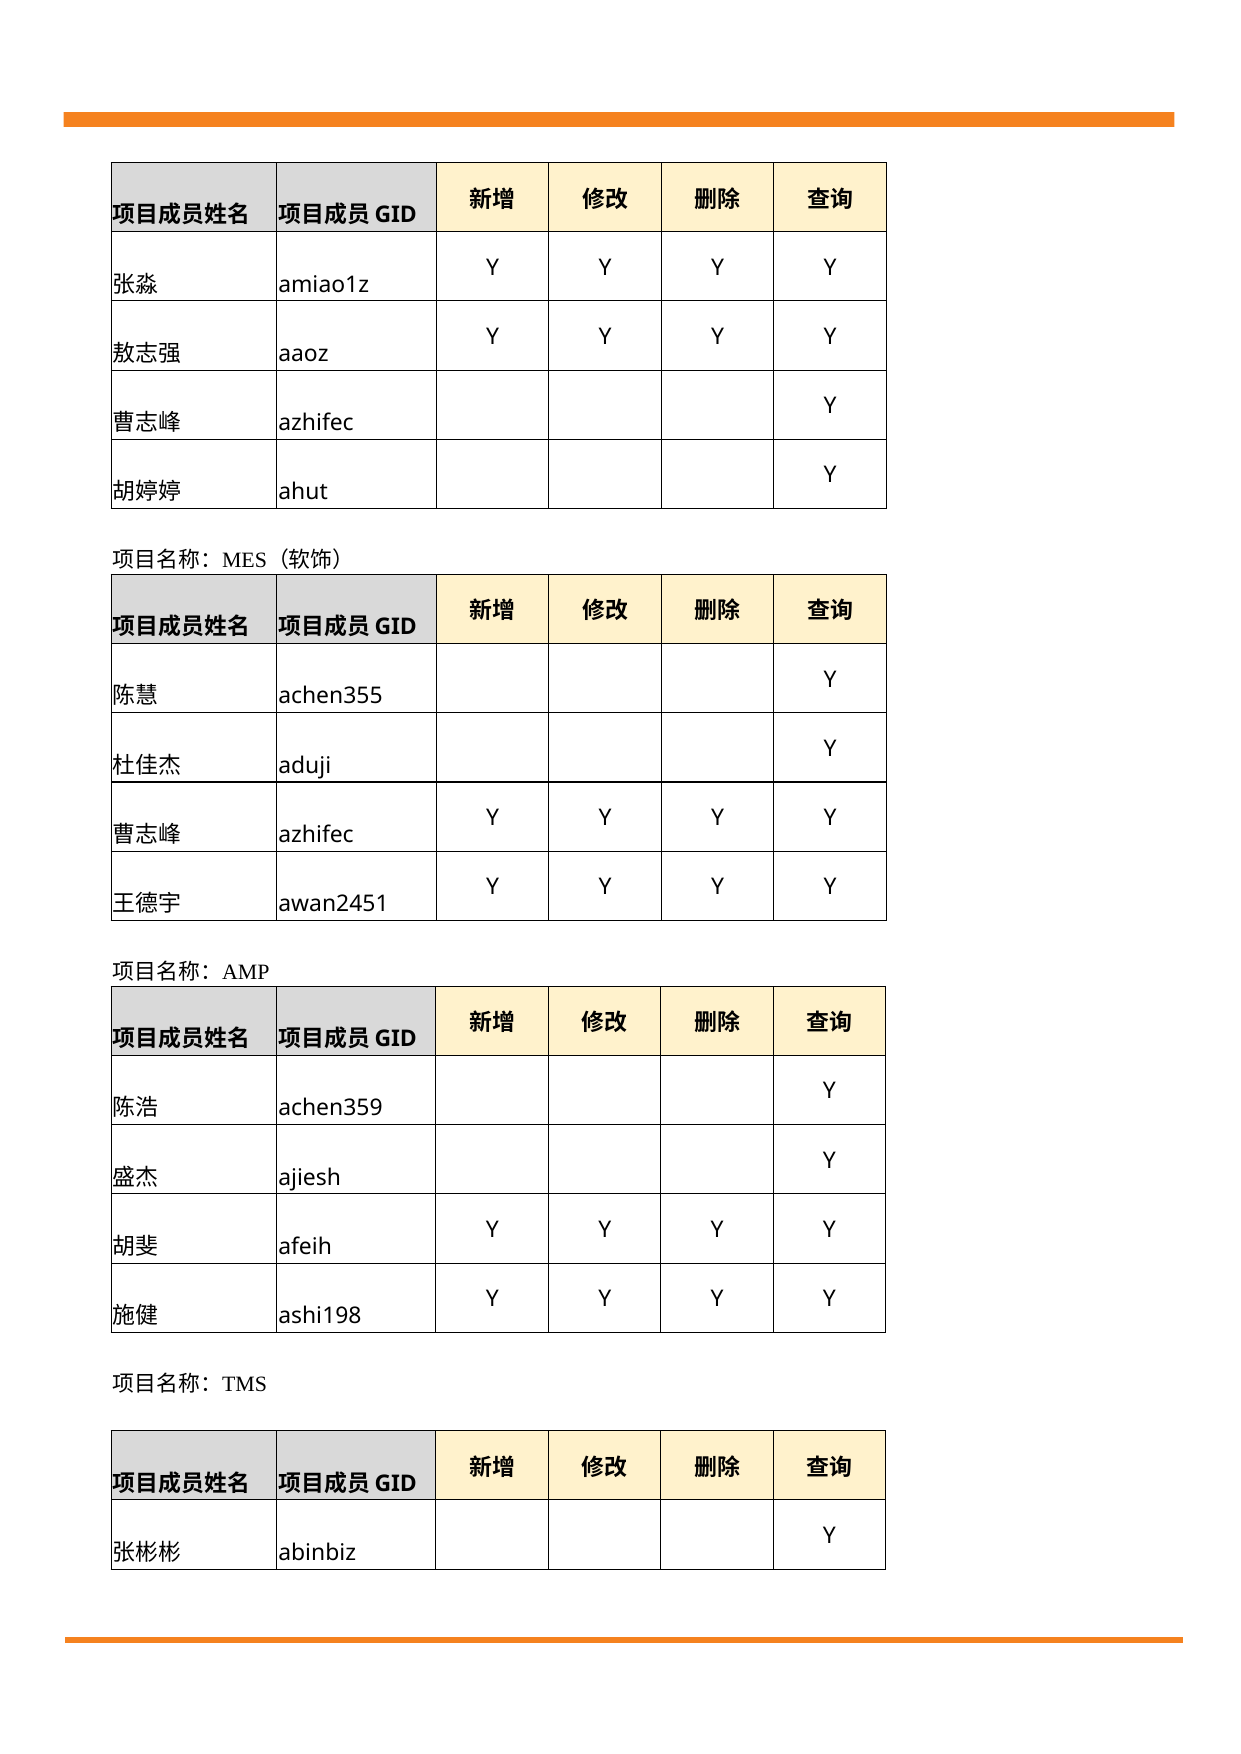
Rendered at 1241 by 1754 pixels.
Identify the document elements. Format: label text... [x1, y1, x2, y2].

table_header 新增 [436, 987, 548, 1055]
table_cell Y [774, 1125, 885, 1193]
table_cell Y [774, 1056, 885, 1124]
table_cell [549, 644, 661, 712]
table_header 新增 [437, 575, 548, 643]
table_cell 胡斐 [112, 1194, 276, 1262]
table_cell [549, 1056, 660, 1124]
table_cell Y [774, 1194, 885, 1262]
table_header 项目成员GID [277, 163, 436, 231]
table_cell Y [774, 301, 886, 369]
table_cell Y [774, 1500, 885, 1568]
table_cell Y [549, 1194, 660, 1262]
table_cell 胡婷婷 [112, 440, 276, 508]
table_cell Y [662, 232, 773, 300]
table_cell [549, 440, 661, 508]
table_cell Y [549, 783, 661, 851]
table_cell [662, 644, 773, 712]
table_cell Y [774, 783, 886, 851]
table_cell ahut [277, 440, 436, 508]
table_header 新增 [437, 163, 548, 231]
picture [63, 112, 1175, 127]
table_cell Y [662, 783, 773, 851]
table_header 删除 [661, 1431, 773, 1499]
table_cell 曹志峰 [112, 783, 276, 851]
table_cell [549, 713, 661, 781]
table_header 项目成员姓名 [112, 1431, 276, 1499]
text 项目名称：AMP [112, 953, 1128, 986]
table_cell [437, 371, 548, 439]
table_cell [549, 1500, 660, 1568]
table_cell Y [774, 713, 886, 781]
table_cell Y [437, 852, 548, 920]
table_cell abinbiz [277, 1500, 435, 1568]
table_header 修改 [549, 163, 661, 231]
table_cell [661, 1500, 773, 1568]
table_header 修改 [549, 1431, 660, 1499]
table_cell [661, 1056, 773, 1124]
table_cell [436, 1125, 548, 1193]
table_cell Y [437, 232, 548, 300]
table_cell Y [774, 232, 886, 300]
table_header 查询 [774, 575, 886, 643]
table_cell awan2451 [277, 852, 436, 920]
table_cell azhifec [277, 783, 436, 851]
table_header 删除 [661, 987, 773, 1055]
table_header 项目成员姓名 [112, 987, 276, 1055]
table_cell azhifec [277, 371, 436, 439]
table_cell achen359 [277, 1056, 435, 1124]
table_cell [662, 440, 773, 508]
table_cell afeih [277, 1194, 435, 1262]
table_header 项目成员GID [277, 987, 435, 1055]
table_cell 杜佳杰 [112, 713, 276, 781]
table_cell Y [437, 301, 548, 369]
table_cell 陈浩 [112, 1056, 276, 1124]
table_cell 曹志峰 [112, 371, 276, 439]
table_cell 盛杰 [112, 1125, 276, 1193]
table_cell aaoz [277, 301, 436, 369]
table_header 查询 [774, 987, 885, 1055]
table_cell Y [436, 1194, 548, 1262]
table_cell 张淼 [112, 232, 276, 300]
table_cell Y [662, 301, 773, 369]
table_cell achen355 [277, 644, 436, 712]
table_cell [437, 440, 548, 508]
table_cell aduji [277, 713, 436, 781]
table_cell Y [549, 852, 661, 920]
table_cell Y [661, 1194, 773, 1262]
table_cell Y [549, 232, 661, 300]
table_cell [549, 371, 661, 439]
table_header 修改 [549, 987, 660, 1055]
table_cell ajiesh [277, 1125, 435, 1193]
table_cell [437, 713, 548, 781]
table_header 删除 [662, 575, 773, 643]
table_cell Y [774, 371, 886, 439]
table_cell Y [549, 1264, 660, 1332]
table_header 项目成员姓名 [112, 163, 276, 231]
table_header 新增 [436, 1431, 548, 1499]
text 项目名称：TMS [112, 1365, 1128, 1398]
text 项目名称：MES（软饰） [112, 541, 1128, 574]
table_cell Y [661, 1264, 773, 1332]
table_cell 王德宇 [112, 852, 276, 920]
table_cell Y [662, 852, 773, 920]
table_cell Y [437, 783, 548, 851]
table_cell 陈慧 [112, 644, 276, 712]
table_cell 敖志强 [112, 301, 276, 369]
table_header 查询 [774, 1431, 885, 1499]
table_header 修改 [549, 575, 661, 643]
table_cell Y [774, 644, 886, 712]
table_cell Y [549, 301, 661, 369]
table_cell [436, 1500, 548, 1568]
table_header 项目成员姓名 [112, 575, 276, 643]
table_header 查询 [774, 163, 886, 231]
table_cell Y [774, 440, 886, 508]
table_cell 施健 [112, 1264, 276, 1332]
table_cell 张彬彬 [112, 1500, 276, 1568]
table_cell Y [436, 1264, 548, 1332]
table_cell ashi198 [277, 1264, 435, 1332]
table_cell Y [774, 852, 886, 920]
table_header 项目成员GID [277, 575, 436, 643]
table_cell [437, 644, 548, 712]
table_header 项目成员GID [277, 1431, 435, 1499]
table_cell [549, 1125, 660, 1193]
table_cell [662, 371, 773, 439]
table_header 删除 [662, 163, 773, 231]
table_cell Y [774, 1264, 885, 1332]
table_cell [661, 1125, 773, 1193]
table_cell amiao1z [277, 232, 436, 300]
table_cell [436, 1056, 548, 1124]
table_cell [662, 713, 773, 781]
